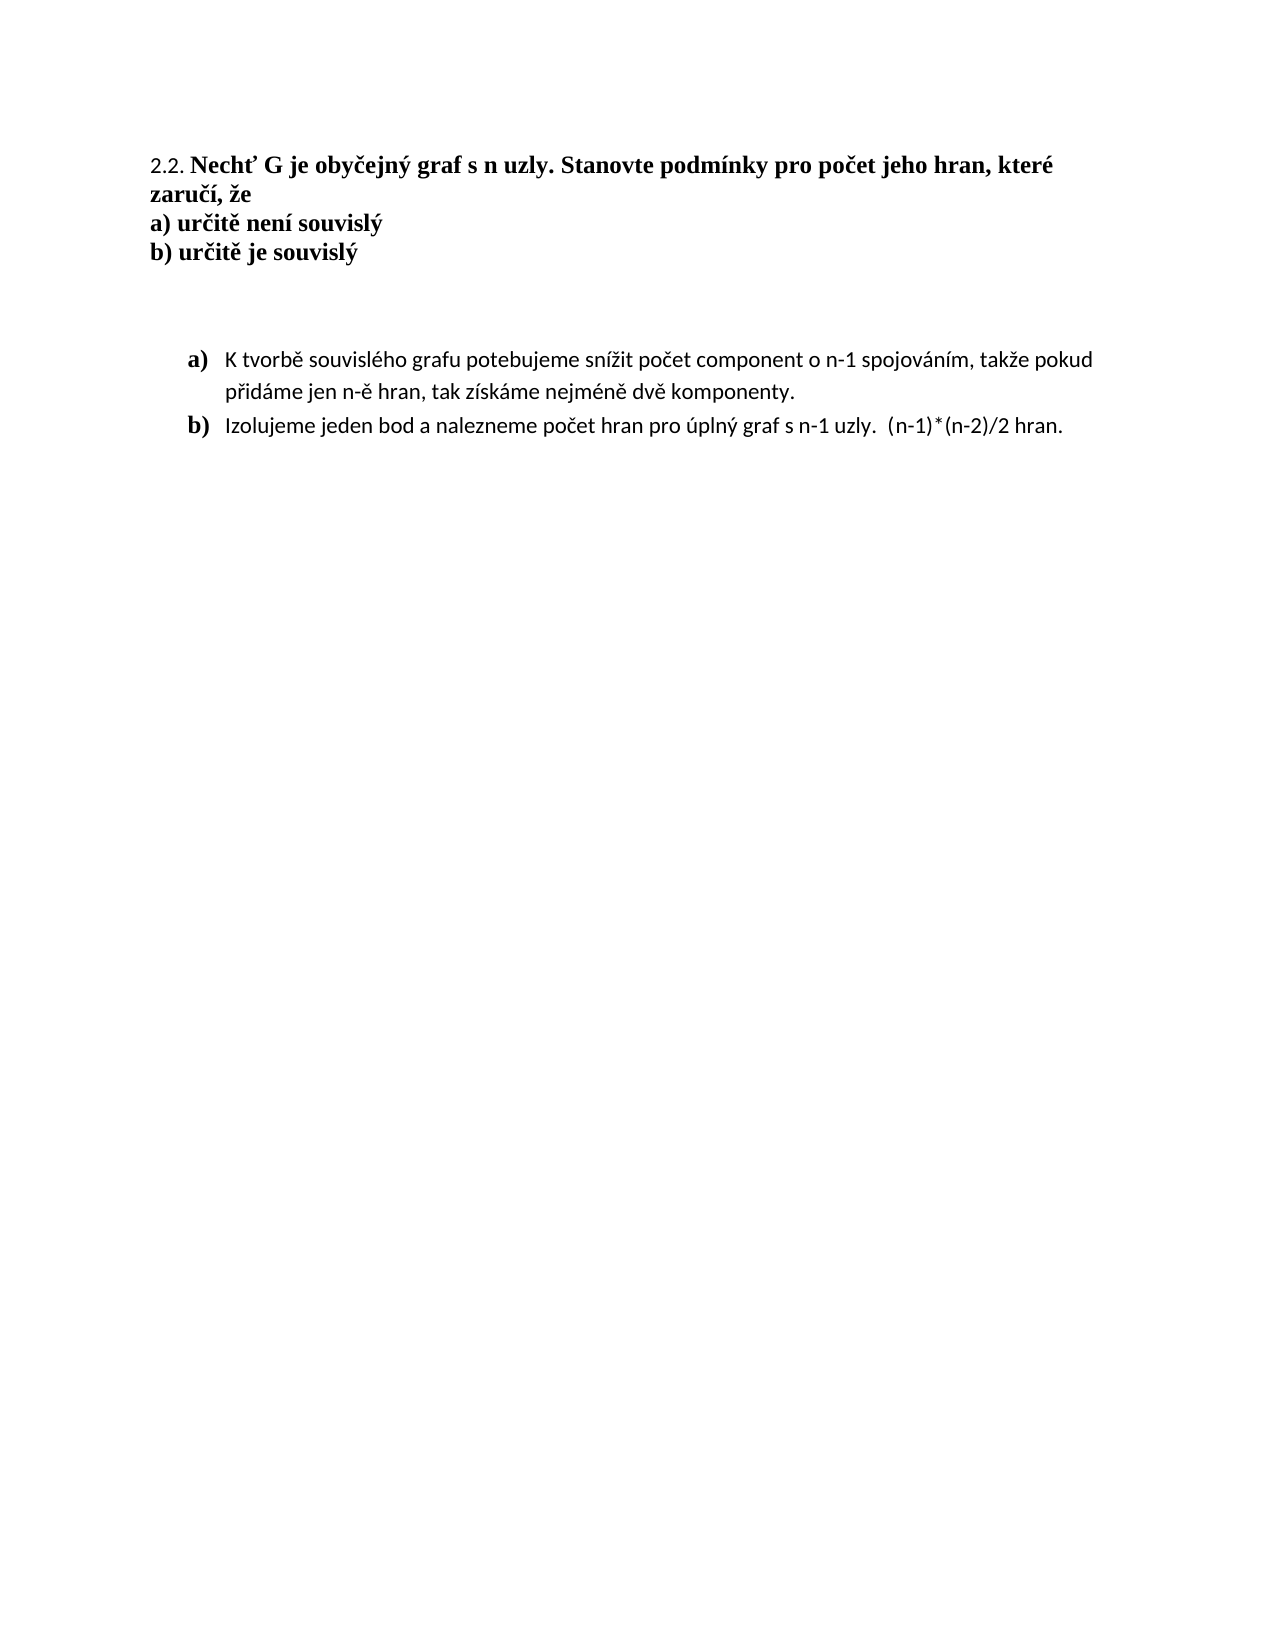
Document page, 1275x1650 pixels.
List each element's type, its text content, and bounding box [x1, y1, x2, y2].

text b) určitě je souvislý [150, 237, 1125, 265]
list Izolujeme jeden bod a nalezneme počet hran pro úplný graf s n-1 uzly. (n-1)*(n-2)/2 hran. [187, 410, 1125, 439]
list K tvorbě souvislého grafu potebujeme snížit počet component o n-1 spojováním, takže pokud přidáme jen n-ě hran, tak získáme nejméně dvě komponenty. [187, 344, 1125, 406]
text a) určitě není souvislý [150, 208, 1125, 237]
text zaručí, že [150, 179, 1125, 208]
text 2.2. Nechť G je obyčejný graf s n uzly. Stanovte podmínky pro počet jeho hran, které [150, 150, 1125, 179]
